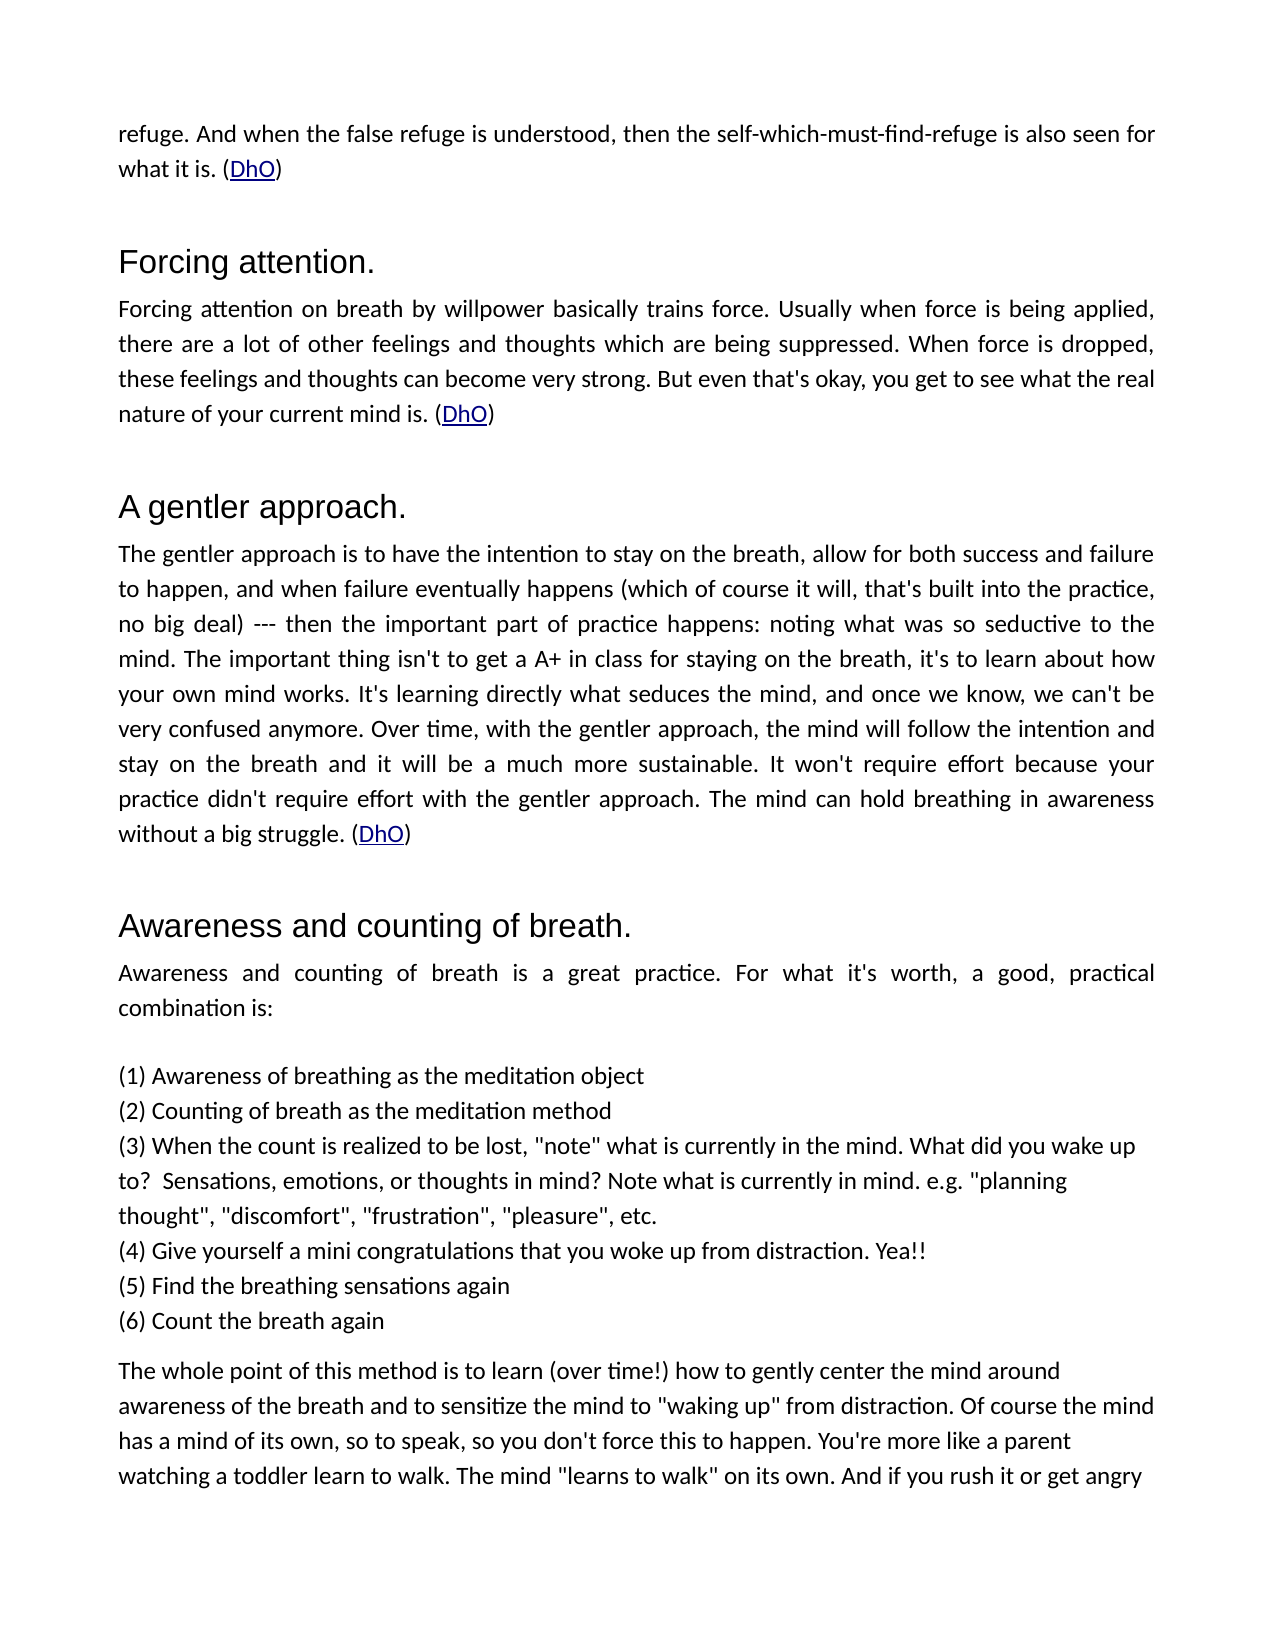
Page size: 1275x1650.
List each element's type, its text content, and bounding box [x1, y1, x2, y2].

text The gentler approach is to have the intention to stay on the breath, allow for both success and failure to happen, and when failure eventually happens (which of course it will, that's built into the practice, no big deal) --- then the important part of practice happens: noting what was so seductive to the mind. The important thing isn't to get a A+ in class for staying on the breath, it's to learn about how your own mind works. It's learning directly what seduces the mind, and once we know, we can't be very confused anymore. Over time, with the gentler approach, the mind will follow the intention and stay on the breath and it will be a much more sustainable. It won't require effort because your practice didn't require effort with the gentler approach. The mind can hold breathing in awareness without a big struggle. (DhO) [118, 538, 1157, 848]
text Forcing attention on breath by willpower basically trains force. Usually when force is being applied, there are a lot of other feelings and thoughts which are being suppressed. When force is dropped, these feelings and thoughts can become very strong. But even that's okay, you get to see what the real nature of your current mind is. (DhO) [118, 293, 1157, 428]
subtitle Forcing attention. [118, 242, 1157, 280]
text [118, 118, 1157, 184]
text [118, 1355, 1157, 1491]
subtitle Awareness and counting of breath. [118, 907, 1157, 945]
text Awareness and counting of breath is a great practice. For what it's worth, a good, practical combination is: [118, 957, 1157, 1023]
text (1) Awareness of breathing as the meditation object (2) Counting of breath as the meditation method (3) When the count is realized to be lost, "note" what is currently in the mind. What did you wake up to? Sensations, emotions, or thoughts in mind? Note what is currently in mind. e.g. "planning thought", "discomfort", "frustration", "pleasure", etc. (4) Give yourself a mini congratulations that you woke up from distraction. Yea!! (5) Find the breathing sensations again (6) Count the breath again [118, 1061, 1157, 1336]
subtitle A gentler approach. [118, 487, 1157, 525]
